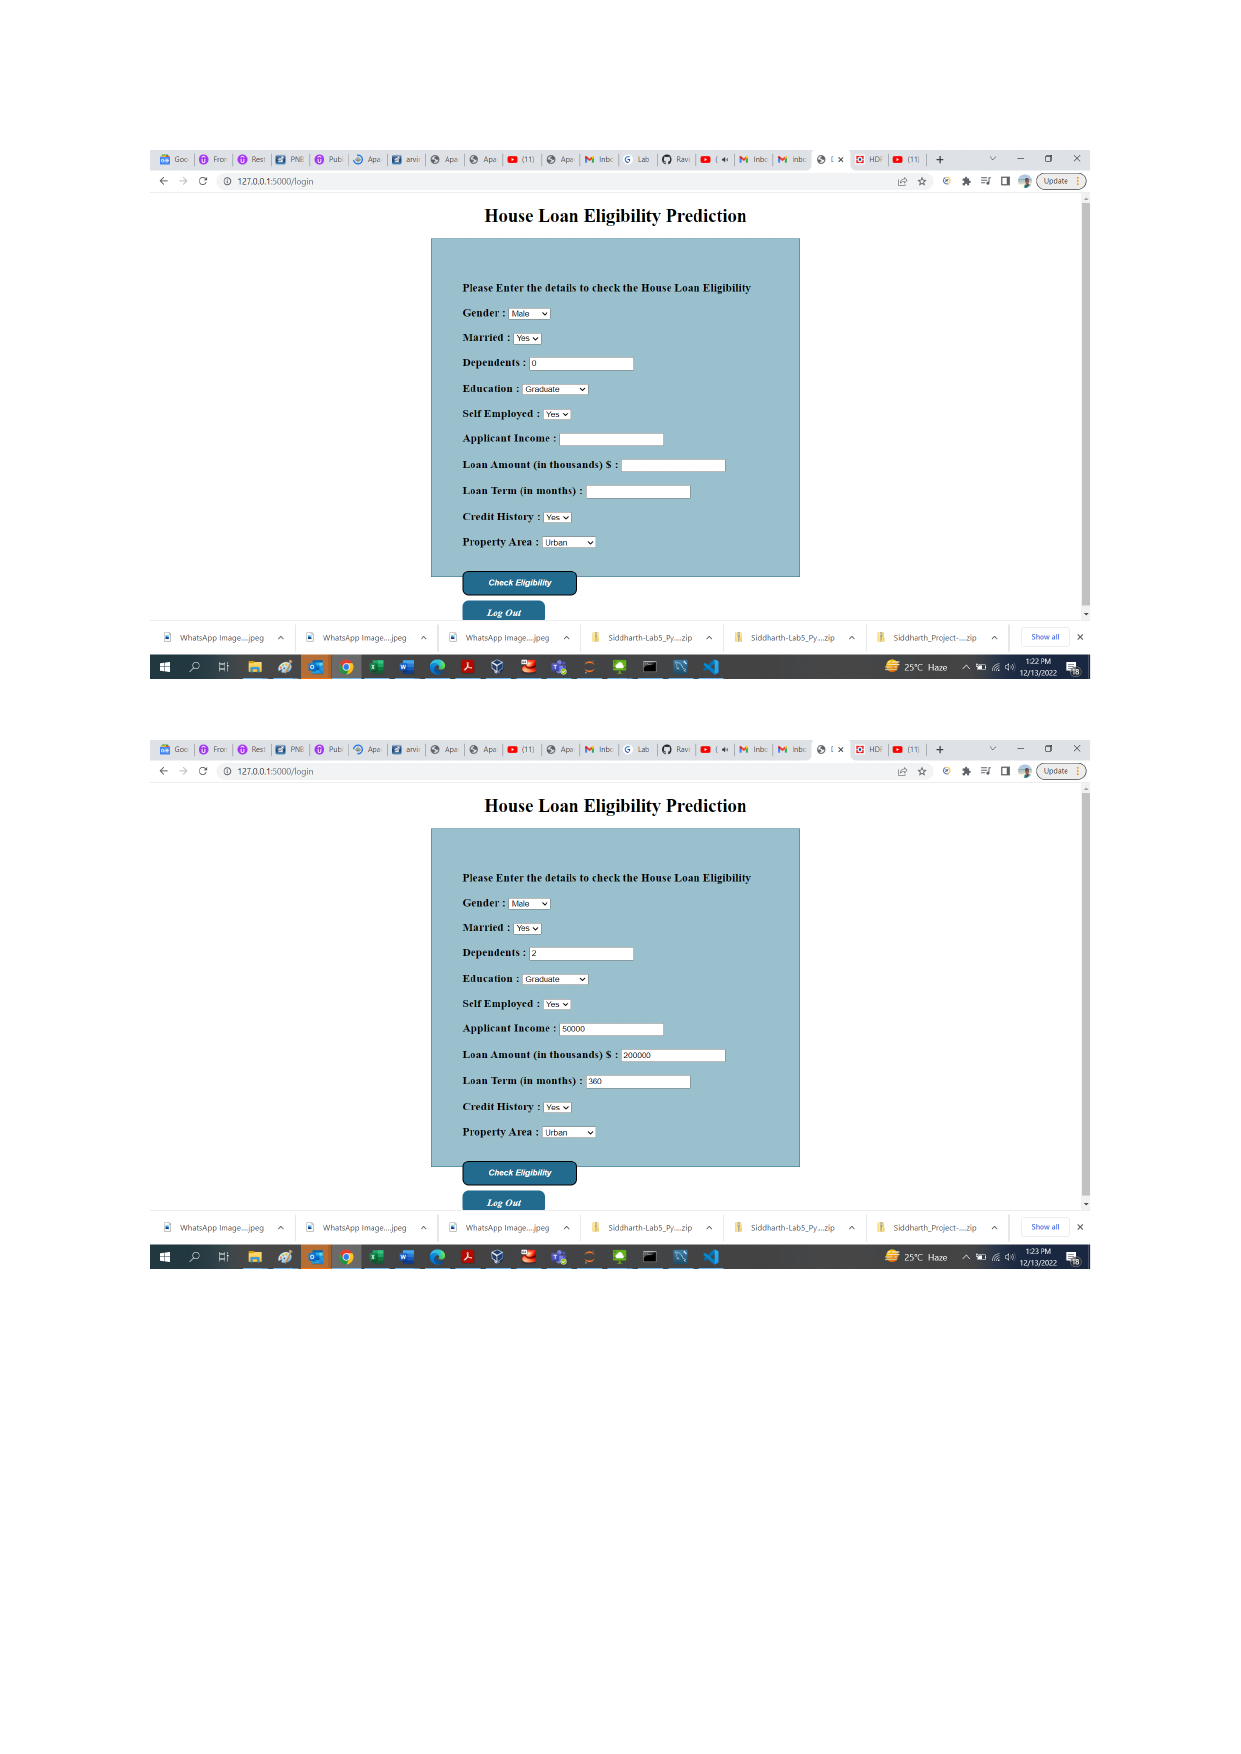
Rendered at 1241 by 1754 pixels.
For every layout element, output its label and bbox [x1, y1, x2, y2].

picture [150, 740, 1091, 1269]
picture [150, 150, 1091, 679]
